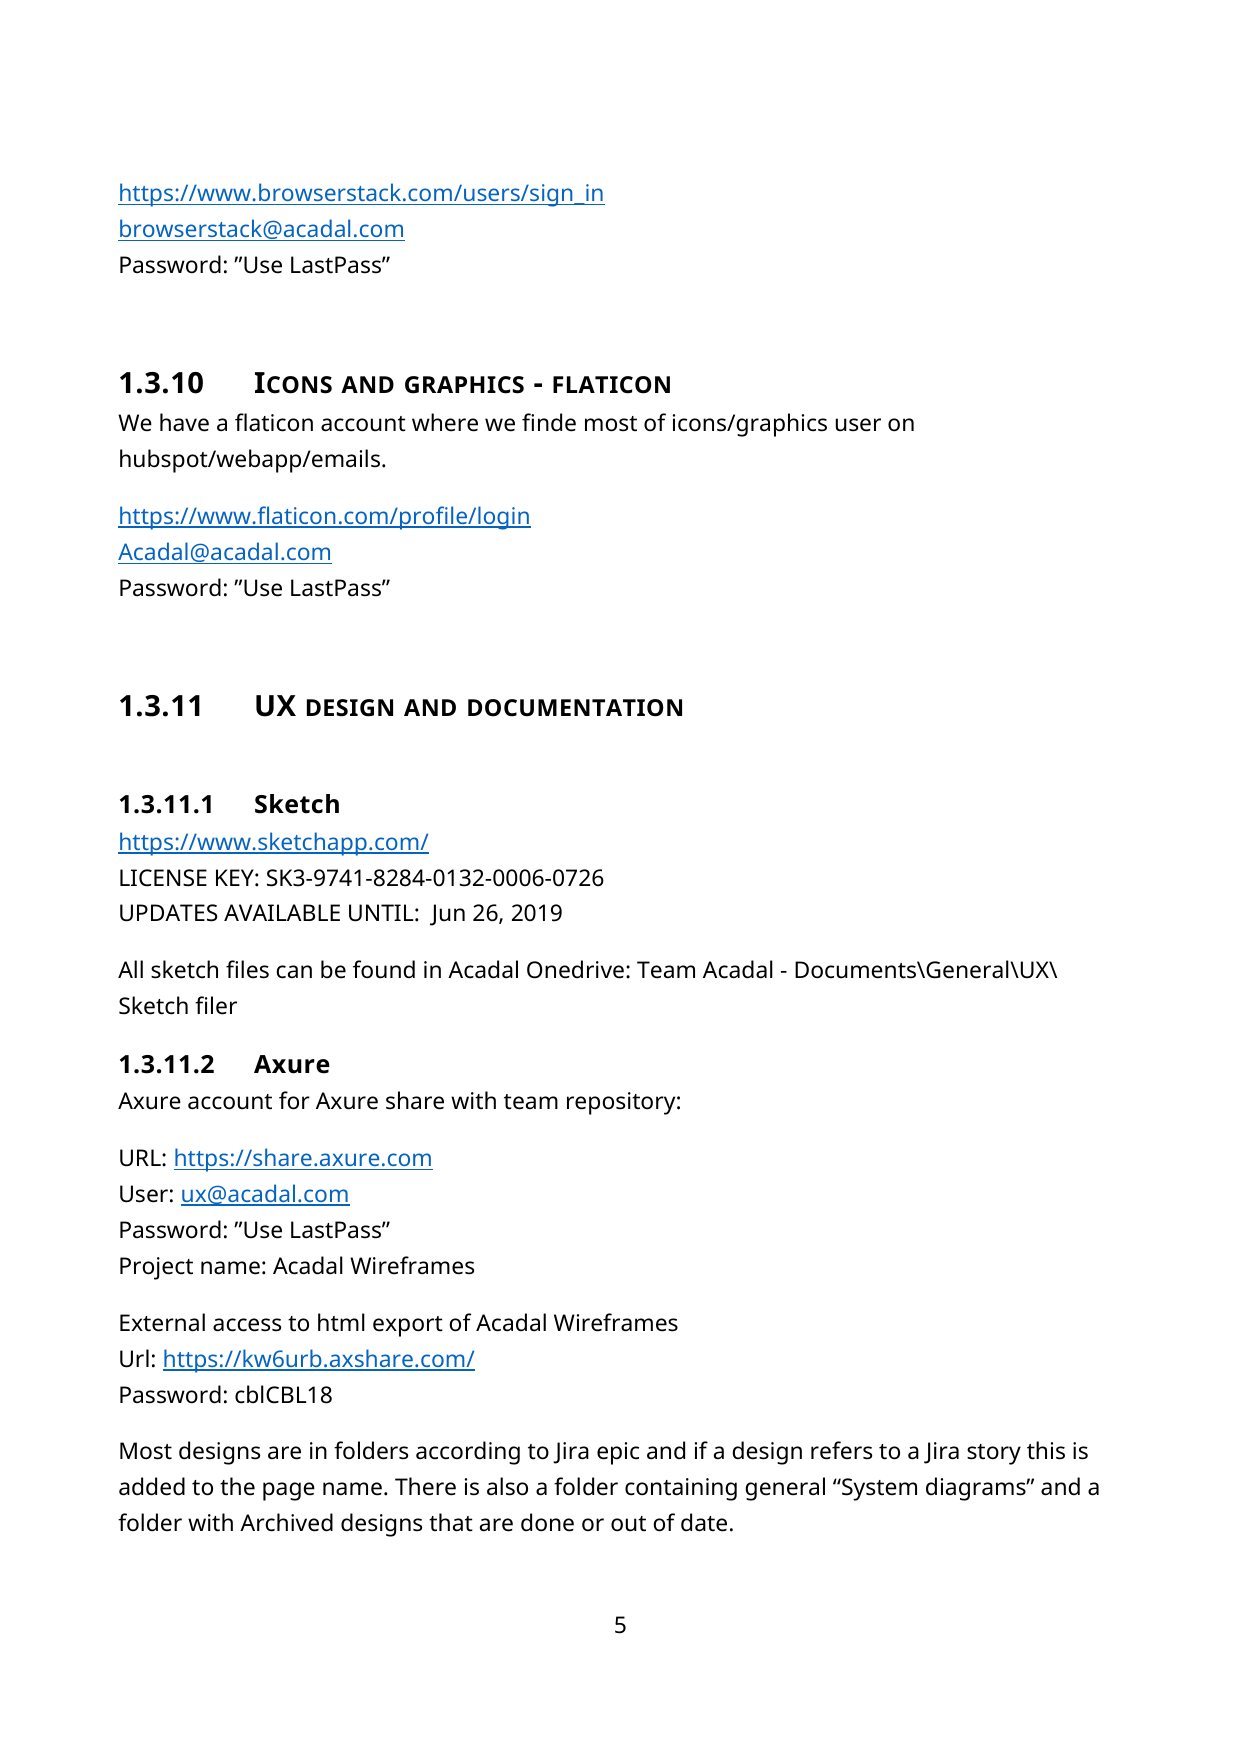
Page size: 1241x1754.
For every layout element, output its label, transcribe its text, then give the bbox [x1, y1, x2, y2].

text https://www.sketchapp.com/ LICENSE KEY: SK3-9741-8284-0132-0006-0726 UPDATES AVAILABLE UNTIL: Jun 26, 2019 [118, 826, 1122, 929]
text URL: https://share.axure.com User: ux@acadal.com Password: ”Use LastPass” Project name: Acadal Wireframes [118, 1142, 1122, 1281]
text We have a flaticon account where we finde most of icons/graphics user on hubspot/webapp/emails. [118, 407, 1122, 474]
subtitle Axure [118, 1047, 1122, 1081]
text All sketch files can be found in Acadal Onedrive: Team Acadal - Documents\General\UX\Sketch filer [118, 954, 1122, 1021]
text Axure account for Axure share with team repository: [118, 1085, 1122, 1117]
subtitle UX design and documentation [118, 686, 1122, 725]
text https://www.flaticon.com/profile/login Acadal@acadal.com Password: ”Use LastPass” [118, 500, 1122, 603]
subtitle Icons and graphics - flaticon [118, 363, 1122, 402]
text Most designs are in folders according to Jira epic and if a design refers to a Jira story this is added to the page name. There is also a folder containing general “System diagrams” and a folder with Archived designs that are done or out of date. [118, 1435, 1122, 1538]
subtitle Sketch [118, 787, 1122, 821]
text External access to html export of Acadal Wireframes Url: https://kw6urb.axshare.com/ Password: cblCBL18 [118, 1307, 1122, 1410]
text https://www.browserstack.com/users/sign_in browserstack@acadal.com Password: ”Use LastPass” [118, 177, 1122, 280]
